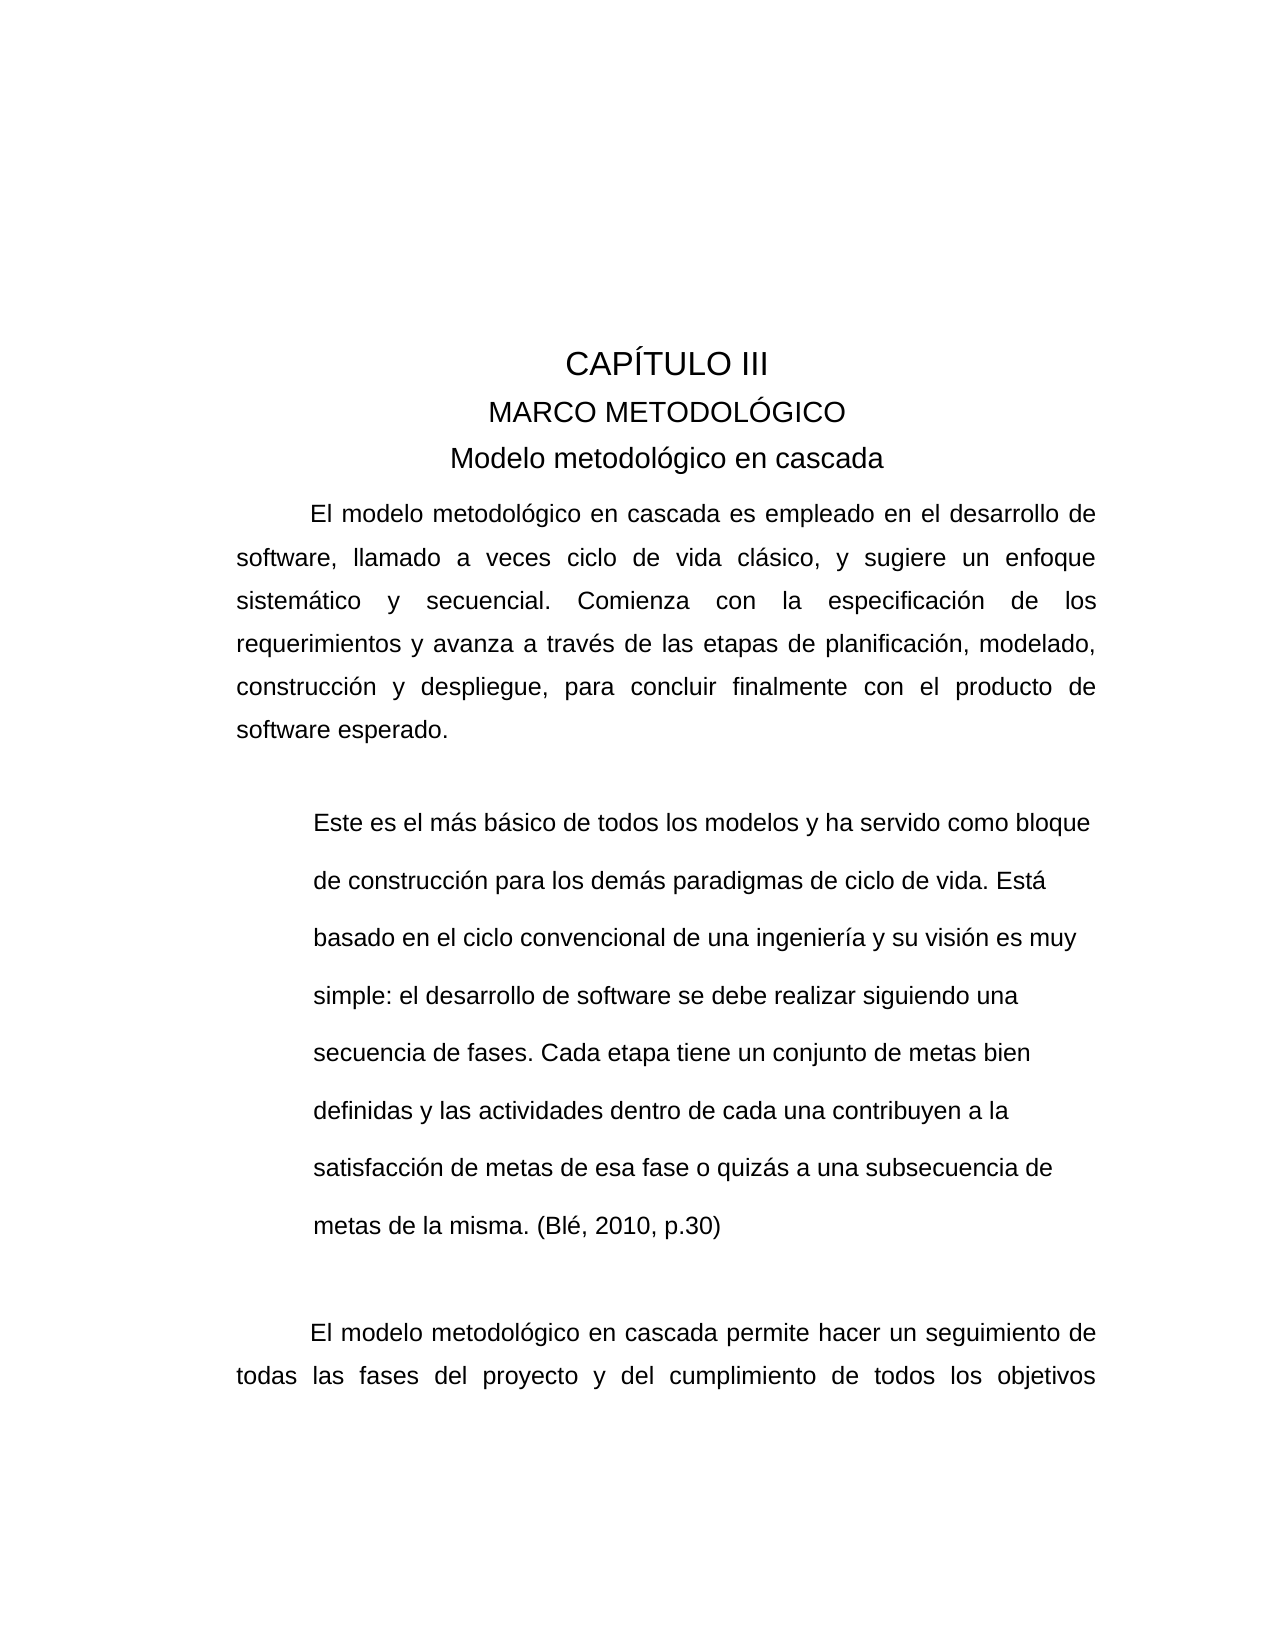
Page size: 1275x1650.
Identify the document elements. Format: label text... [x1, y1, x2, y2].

text Este es el más básico de todos los modelos y ha servido como bloque de construcción para los demás paradigmas de ciclo de vida. Está basado en el ciclo convencional de una ingeniería y su visión es muy simple: el desarrollo de software se debe realizar siguiendo una secuencia de fases. Cada etapa tiene un conjunto de metas bien definidas y las actividades dentro de cada una contribuyen a la satisfacción de metas de esa fase o quizás a una subsecuencia de metas de la misma. (Blé, 2010, p.30) [313, 808, 1098, 1239]
text El modelo metodológico en cascada es empleado en el desarrollo de software, llamado a veces ciclo de vida clásico, y sugiere un enfoque sistemático y secuencial. Comienza con la especificación de los requerimientos y avanza a través de las etapas de planificación, modelado, construcción y despliegue, para concluir finalmente con el producto de software esperado. [236, 499, 1098, 744]
subtitle CAPÍTULO III [236, 344, 1098, 382]
subtitle MARCO METODOLÓGICO [236, 395, 1098, 428]
subtitle Modelo metodológico en cascada [236, 441, 1098, 474]
